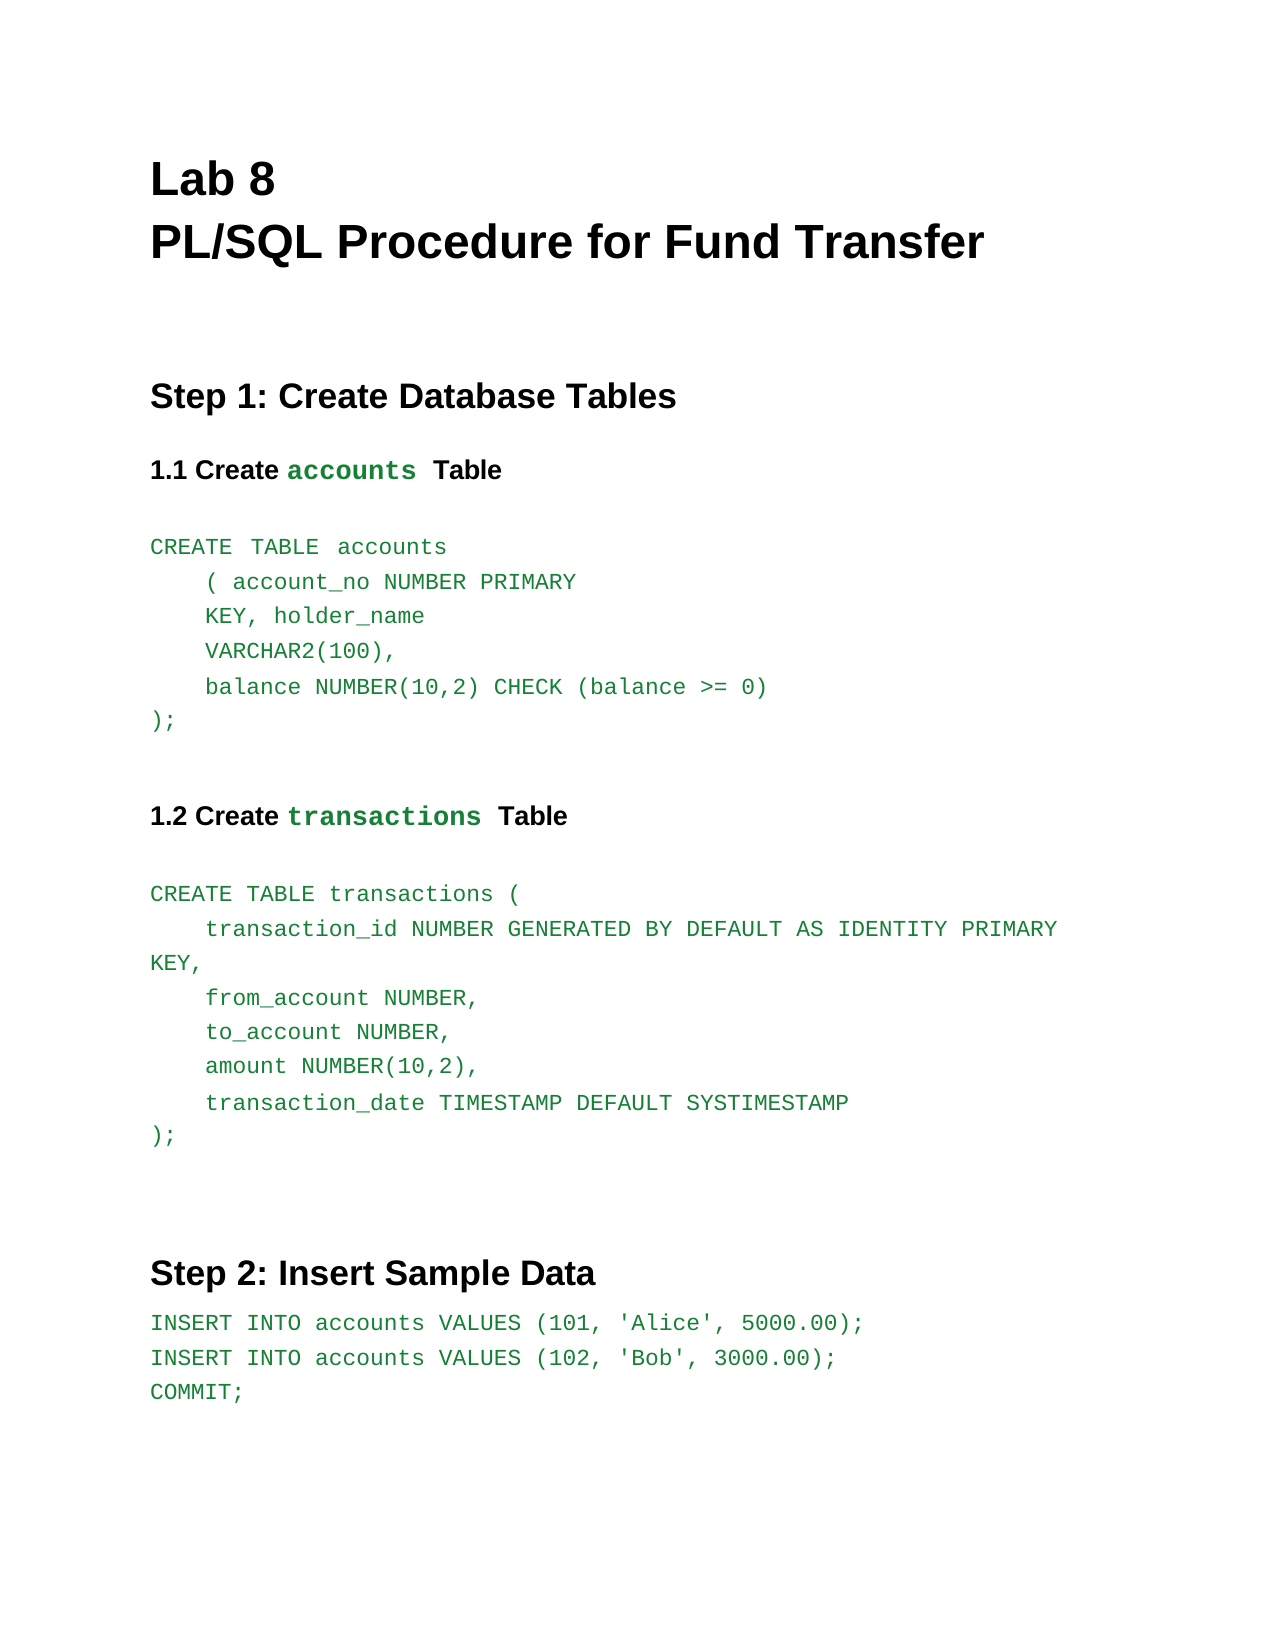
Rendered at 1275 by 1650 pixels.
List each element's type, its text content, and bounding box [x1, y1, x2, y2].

subtitle Create accounts Table [150, 454, 1125, 487]
text balance NUMBER(10,2) CHECK (balance >= 0) [205, 673, 1125, 699]
text transaction_id NUMBER GENERATED BY DEFAULT AS IDENTITY PRIMARY KEY, [150, 917, 1078, 977]
subtitle Step 2: Insert Sample Data [150, 1252, 1125, 1292]
text ); [150, 1124, 1125, 1150]
text INSERT INTO accounts VALUES (101, 'Alice', 5000.00); INSERT INTO accounts VALUES (102, 'Bob', 3000.00); COMMIT; [150, 1312, 872, 1407]
text CREATE TABLE transactions ( [150, 882, 1125, 908]
text CREATE TABLE accounts ( account_no NUMBER PRIMARY KEY, holder_name VARCHAR2(100), [150, 536, 617, 665]
subtitle Step 1: Create Database Tables [150, 375, 1125, 416]
subtitle Create transactions Table [150, 800, 1125, 834]
title Lab 8 [150, 150, 1125, 205]
text from_account NUMBER, to_account NUMBER, amount NUMBER(10,2), [205, 986, 501, 1081]
title PL/SQL Procedure for Fund Transfer [150, 213, 1125, 268]
text ); [150, 708, 1125, 734]
text transaction_date TIMESTAMP DEFAULT SYSTIMESTAMP [205, 1089, 1125, 1115]
